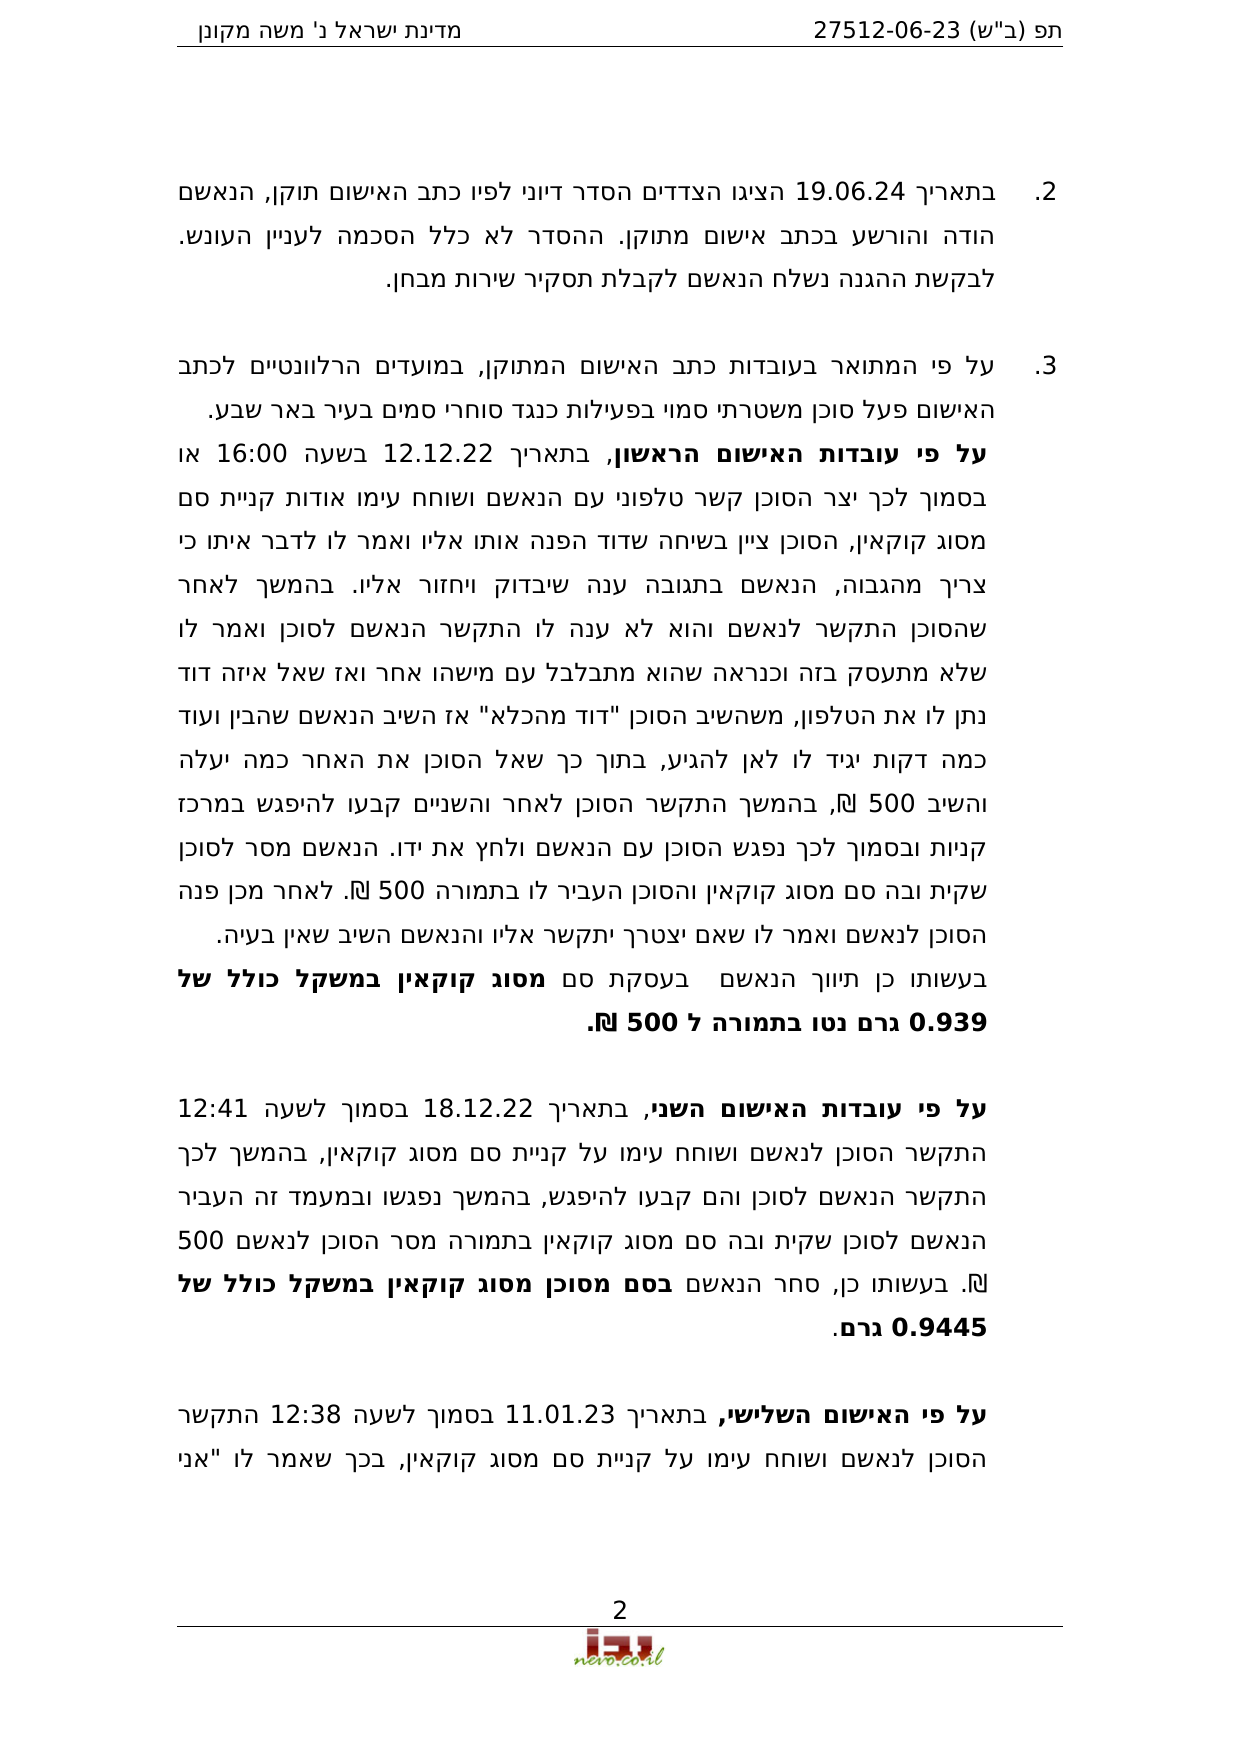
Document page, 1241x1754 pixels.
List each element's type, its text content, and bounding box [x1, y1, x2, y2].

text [177, 1400, 988, 1473]
text בעשותו כן תיווך הנאשם בעסקת סם מסוג קוקאין במשקל כולל של 0.939 גרם נטו בתמורה ל 500 ₪. [177, 964, 988, 1037]
picture [574, 1628, 666, 1667]
list בתאריך 19.06.24 הציגו הצדדים הסדר דיוני לפיו כתב האישום תוקן, הנאשם הודה והורשע בכתב אישום מתוקן. ההסדר לא כלל הסכמה לעניין העונש. לבקשת ההגנה נשלח הנאשם לקבלת תסקיר שירות מבחן. [177, 177, 1033, 294]
list על פי המתואר בעובדות כתב האישום המתוקן, במועדים הרלוונטיים לכתב האישום פעל סוכן משטרתי סמוי בפעילות כנגד סוחרי סמים בעיר באר שבע. [177, 352, 1033, 424]
text על פי עובדות האישום הראשון, בתאריך 12.12.22 בשעה 16:00 או בסמוך לכך יצר הסוכן קשר טלפוני עם הנאשם ושוחח עימו אודות קניית סם מסוג קוקאין, הסוכן ציין בשיחה שדוד הפנה אותו אליו ואמר לו לדבר איתו כי צריך מהגבוה, הנאשם בתגובה ענה שיבדוק ויחזור אליו. בהמשך לאחר שהסוכן התקשר לנאשם והוא לא ענה לו התקשר הנאשם לסוכן ואמר לו שלא מתעסק בזה וכנראה שהוא מתבלבל עם מישהו אחר ואז שאל איזה דוד נתן לו את הטלפון, משהשיב הסוכן "דוד מהכלא" אז השיב הנאשם שהבין ועוד כמה דקות יגיד לו לאן להגיע, בתוך כך שאל הסוכן את האחר כמה יעלה והשיב 500 ₪, בהמשך התקשר הסוכן לאחר והשניים קבעו להיפגש במרכז קניות ובסמוך לכך נפגש הסוכן עם הנאשם ולחץ את ידו. הנאשם מסר לסוכן שקית ובה סם מסוג קוקאין והסוכן העביר לו בתמורה 500 ₪. לאחר מכן פנה הסוכן לנאשם ואמר לו שאם יצטרך יתקשר אליו והנאשם השיב שאין בעיה. [177, 439, 988, 949]
text על פי עובדות האישום השני, בתאריך 18.12.22 בסמוך לשעה 12:41 התקשר הסוכן לנאשם ושוחח עימו על קניית סם מסוג קוקאין, בהמשך לכך התקשר הנאשם לסוכן והם קבעו להיפגש, בהמשך נפגשו ובמעמד זה העביר הנאשם לסוכן שקית ובה סם מסוג קוקאין בתמורה מסר הסוכן לנאשם 500 ₪. בעשותו כן, סחר הנאשם בסם מסוכן מסוג קוקאין במשקל כולל של 0.9445 גרם. [177, 1095, 988, 1343]
